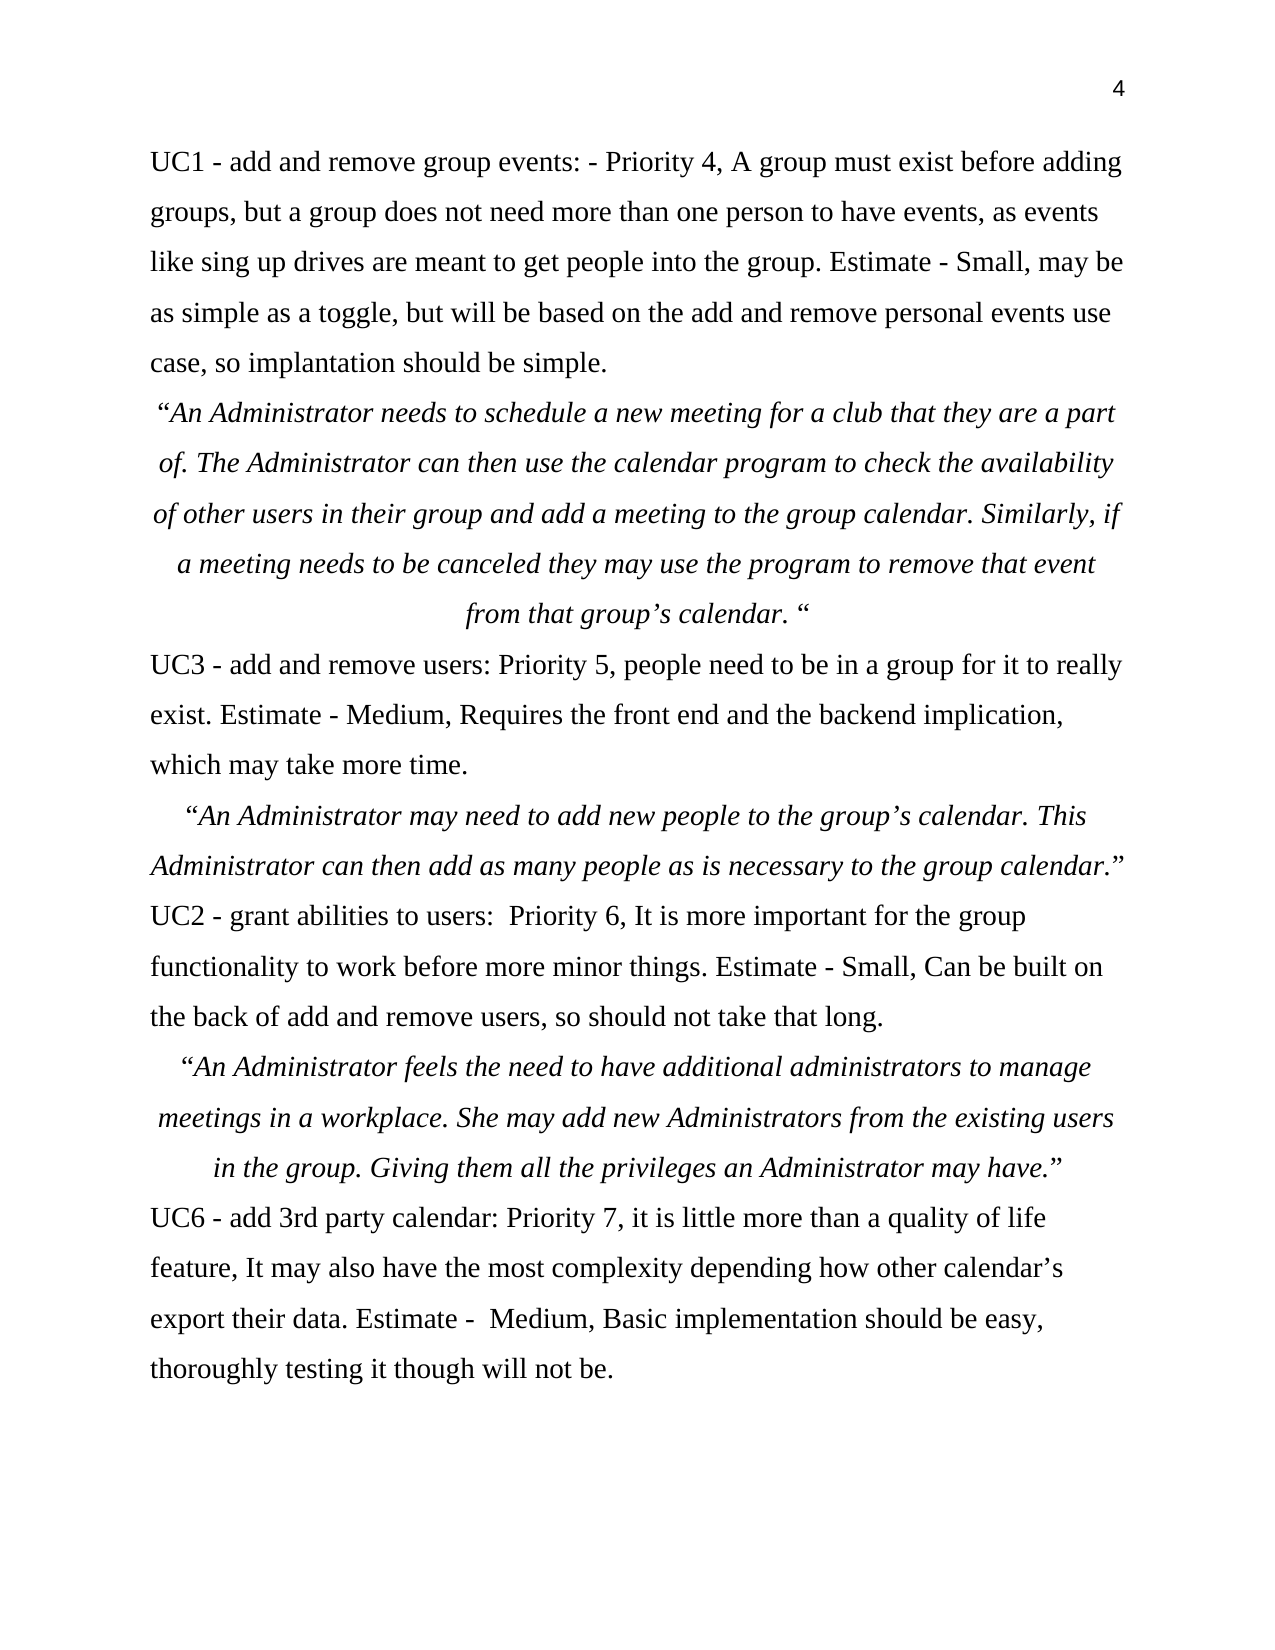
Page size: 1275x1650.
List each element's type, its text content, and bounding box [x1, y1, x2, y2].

text “An Administrator needs to schedule a new meeting for a club that they are a part of. The Administrator can then use the calendar program to check the availability of other users in their group and add a meeting to the group calendar. Similarly, if a meeting needs to be canceled they may use the program to remove that event from that group’s calendar. “ [150, 395, 1125, 630]
text “An Administrator may need to add new people to the group’s calendar. This Administrator can then add as many people as is necessary to the group calendar.” [150, 798, 1125, 882]
text UC3 - add and remove users: Priority 5, people need to be in a group for it to really exist. Estimate - Medium, Requires the front end and the backend implication, which may take more time. [150, 647, 1125, 781]
text UC6 - add 3rd party calendar: Priority 7, it is little more than a quality of life feature, It may also have the most complexity depending how other calendar’s export their data. Estimate - Medium, Basic implementation should be easy, thoroughly testing it though will not be. [150, 1200, 1125, 1385]
text UC2 - grant abilities to users: Priority 6, It is more important for the group functionality to work before more minor things. Estimate - Small, Can be built on the back of add and remove users, so should not take that long. [150, 898, 1125, 1033]
text UC1 - add and remove group events: - Priority 4, A group must exist before adding groups, but a group does not need more than one person to have events, as events like sing up drives are meant to get people into the group. Estimate - Small, may be as simple as a toggle, but will be based on the add and remove personal events use case, so implantation should be simple. [150, 144, 1125, 378]
text “An Administrator feels the need to have additional administrators to manage meetings in a workplace. She may add new Administrators from the existing users in the group. Giving them all the privileges an Administrator may have.” [150, 1049, 1125, 1183]
